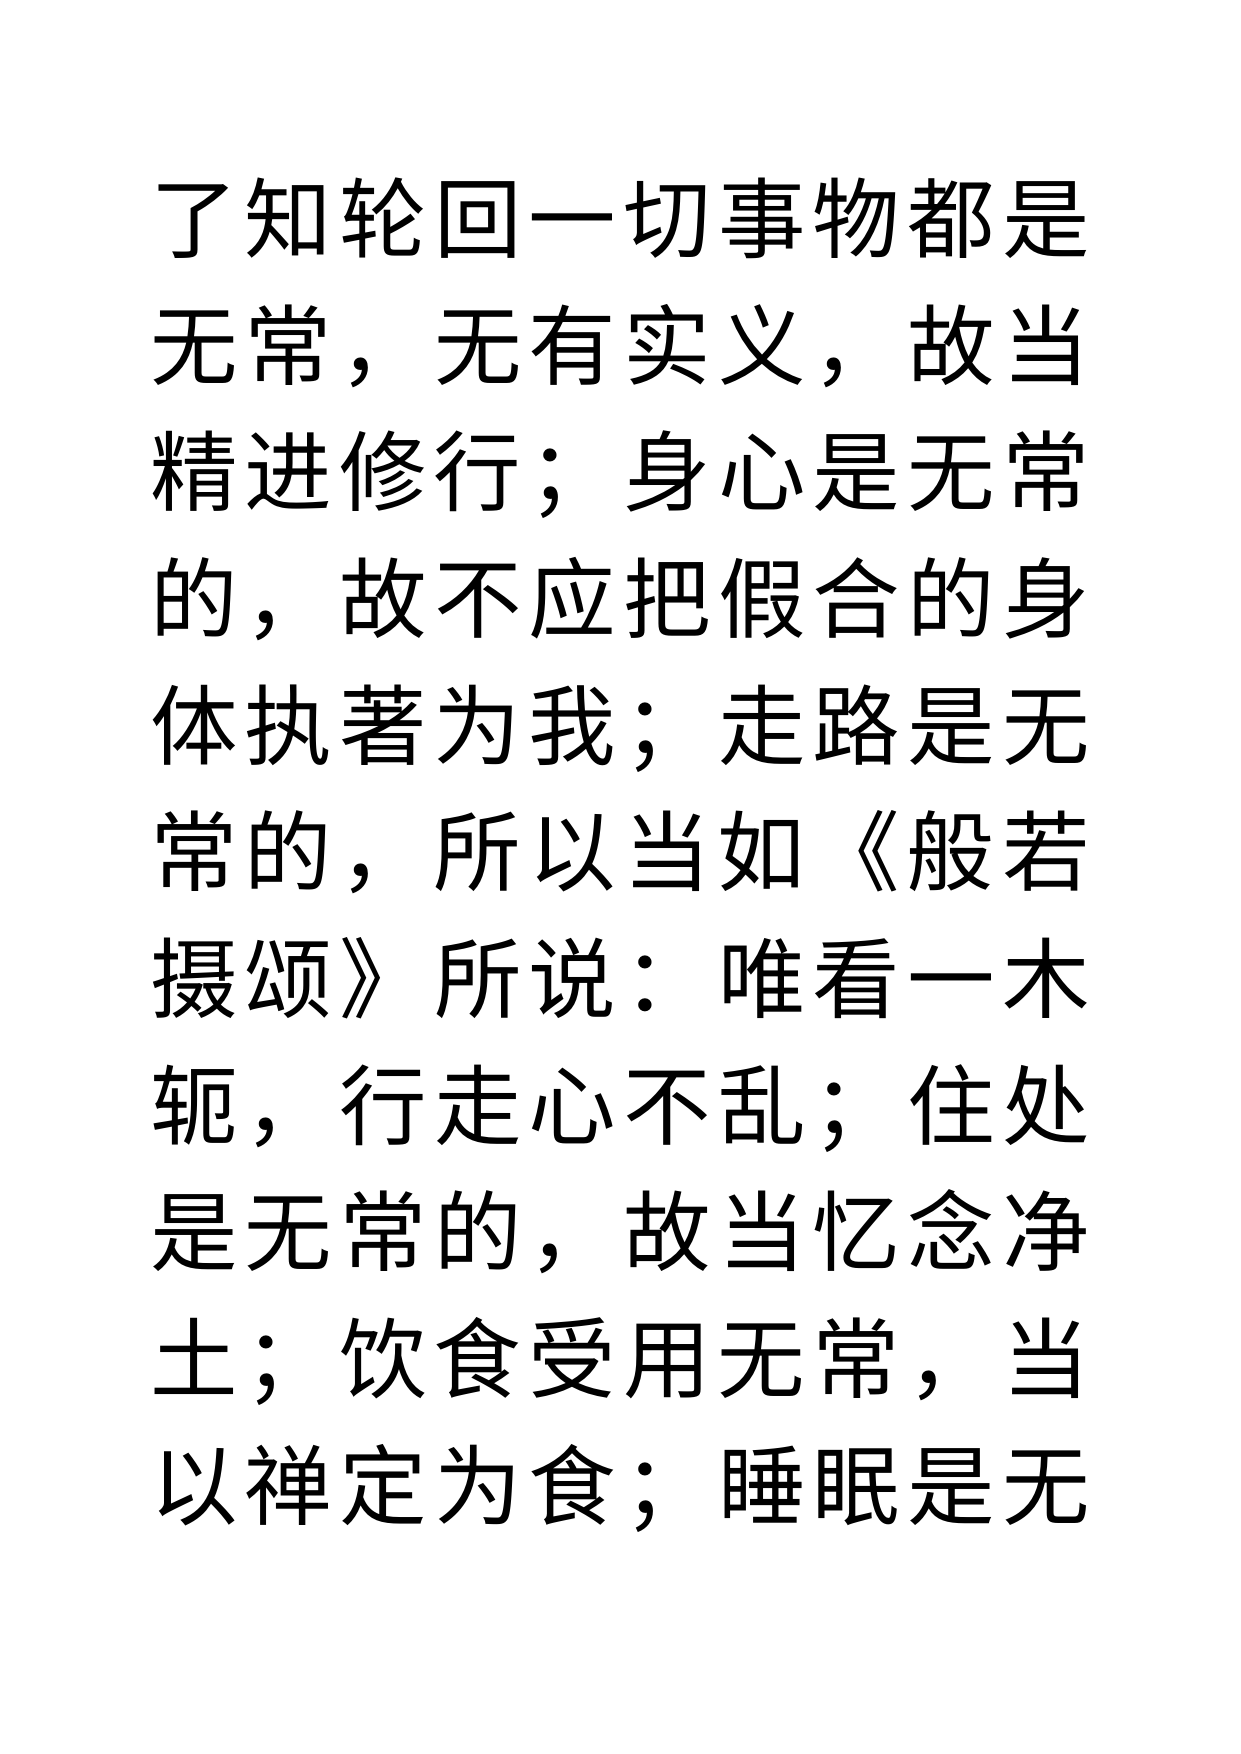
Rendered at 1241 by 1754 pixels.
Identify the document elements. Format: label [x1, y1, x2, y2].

text [150, 150, 1090, 1543]
